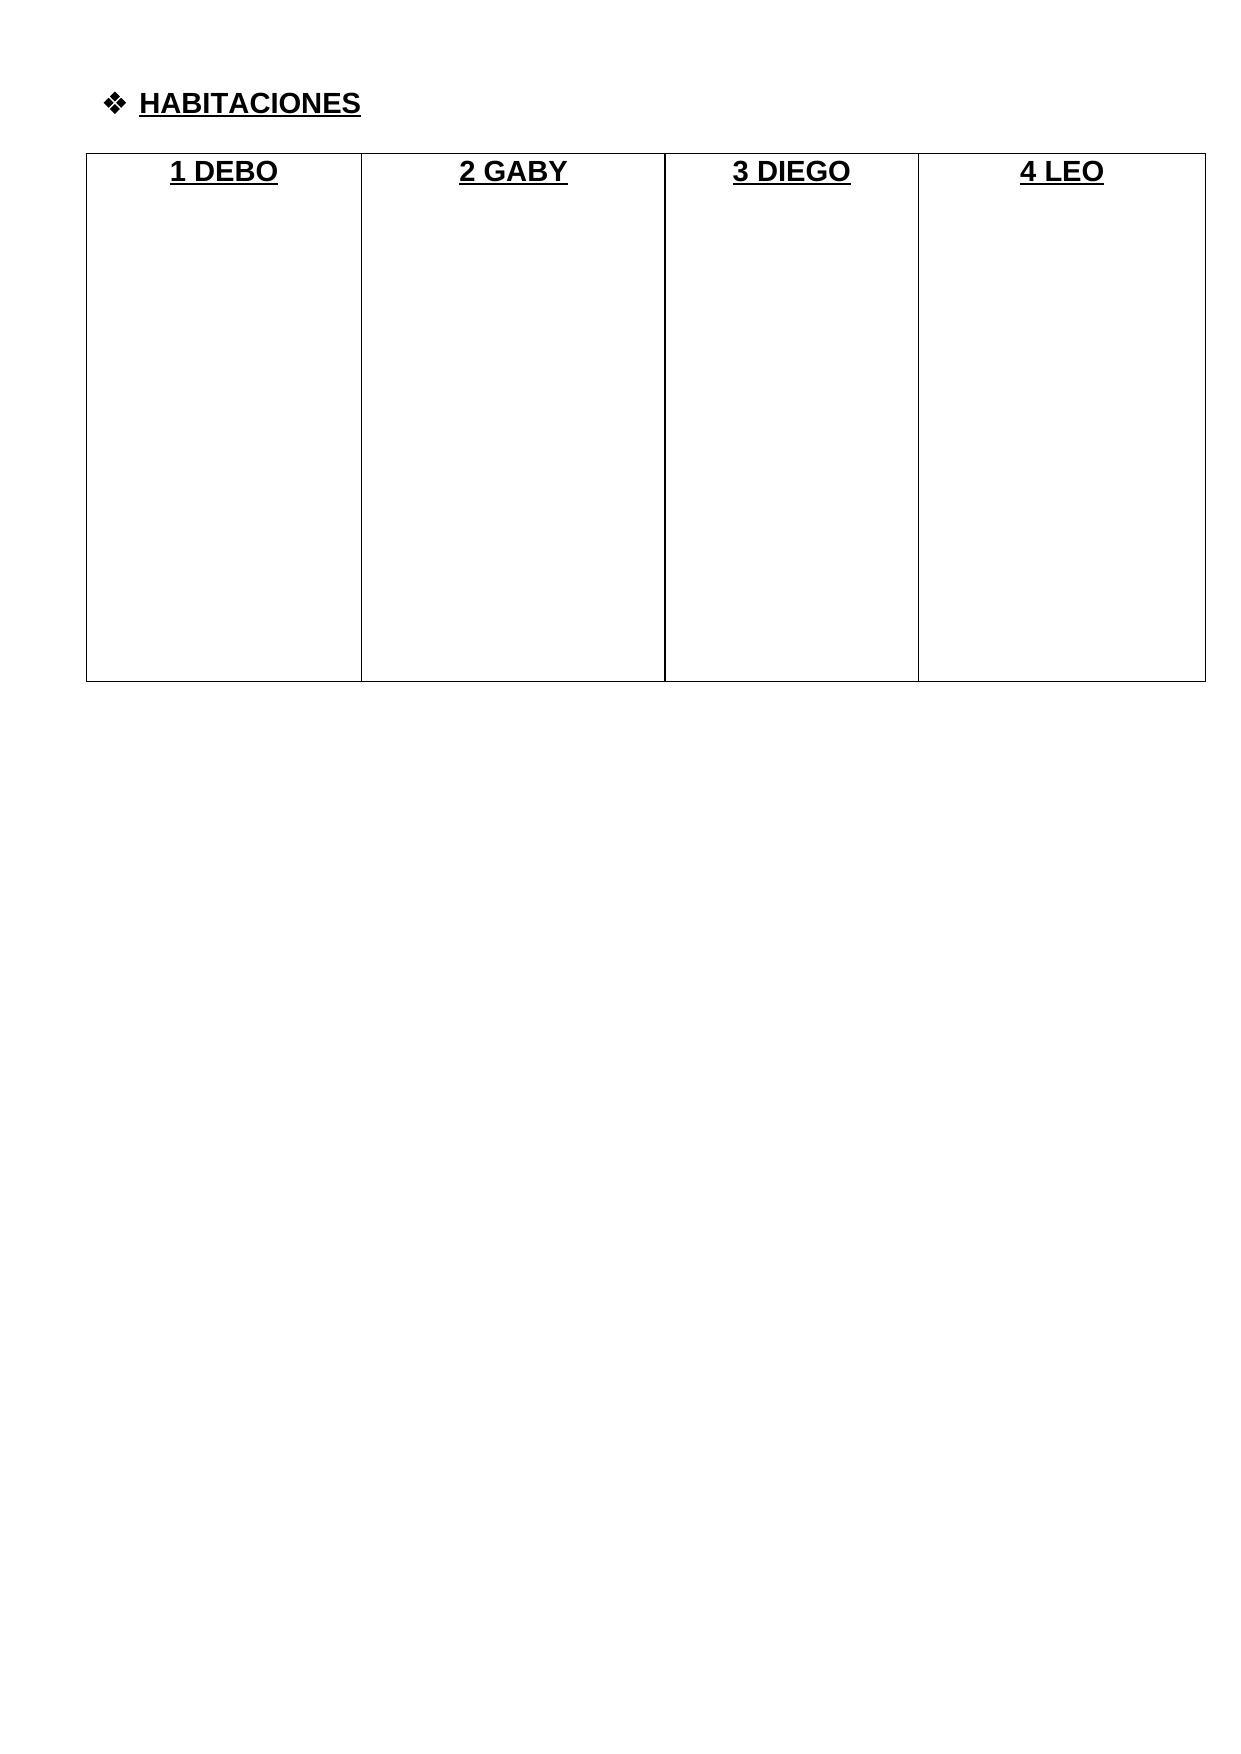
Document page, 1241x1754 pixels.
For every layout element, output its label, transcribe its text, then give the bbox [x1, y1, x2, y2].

table_header 4 LEO [919, 154, 1205, 681]
list HABITACIONES [102, 86, 1162, 119]
table_header 1 DEBO [87, 154, 361, 681]
table_header 3 DIEGO [666, 154, 918, 681]
table_header 2 GABY [362, 154, 664, 681]
